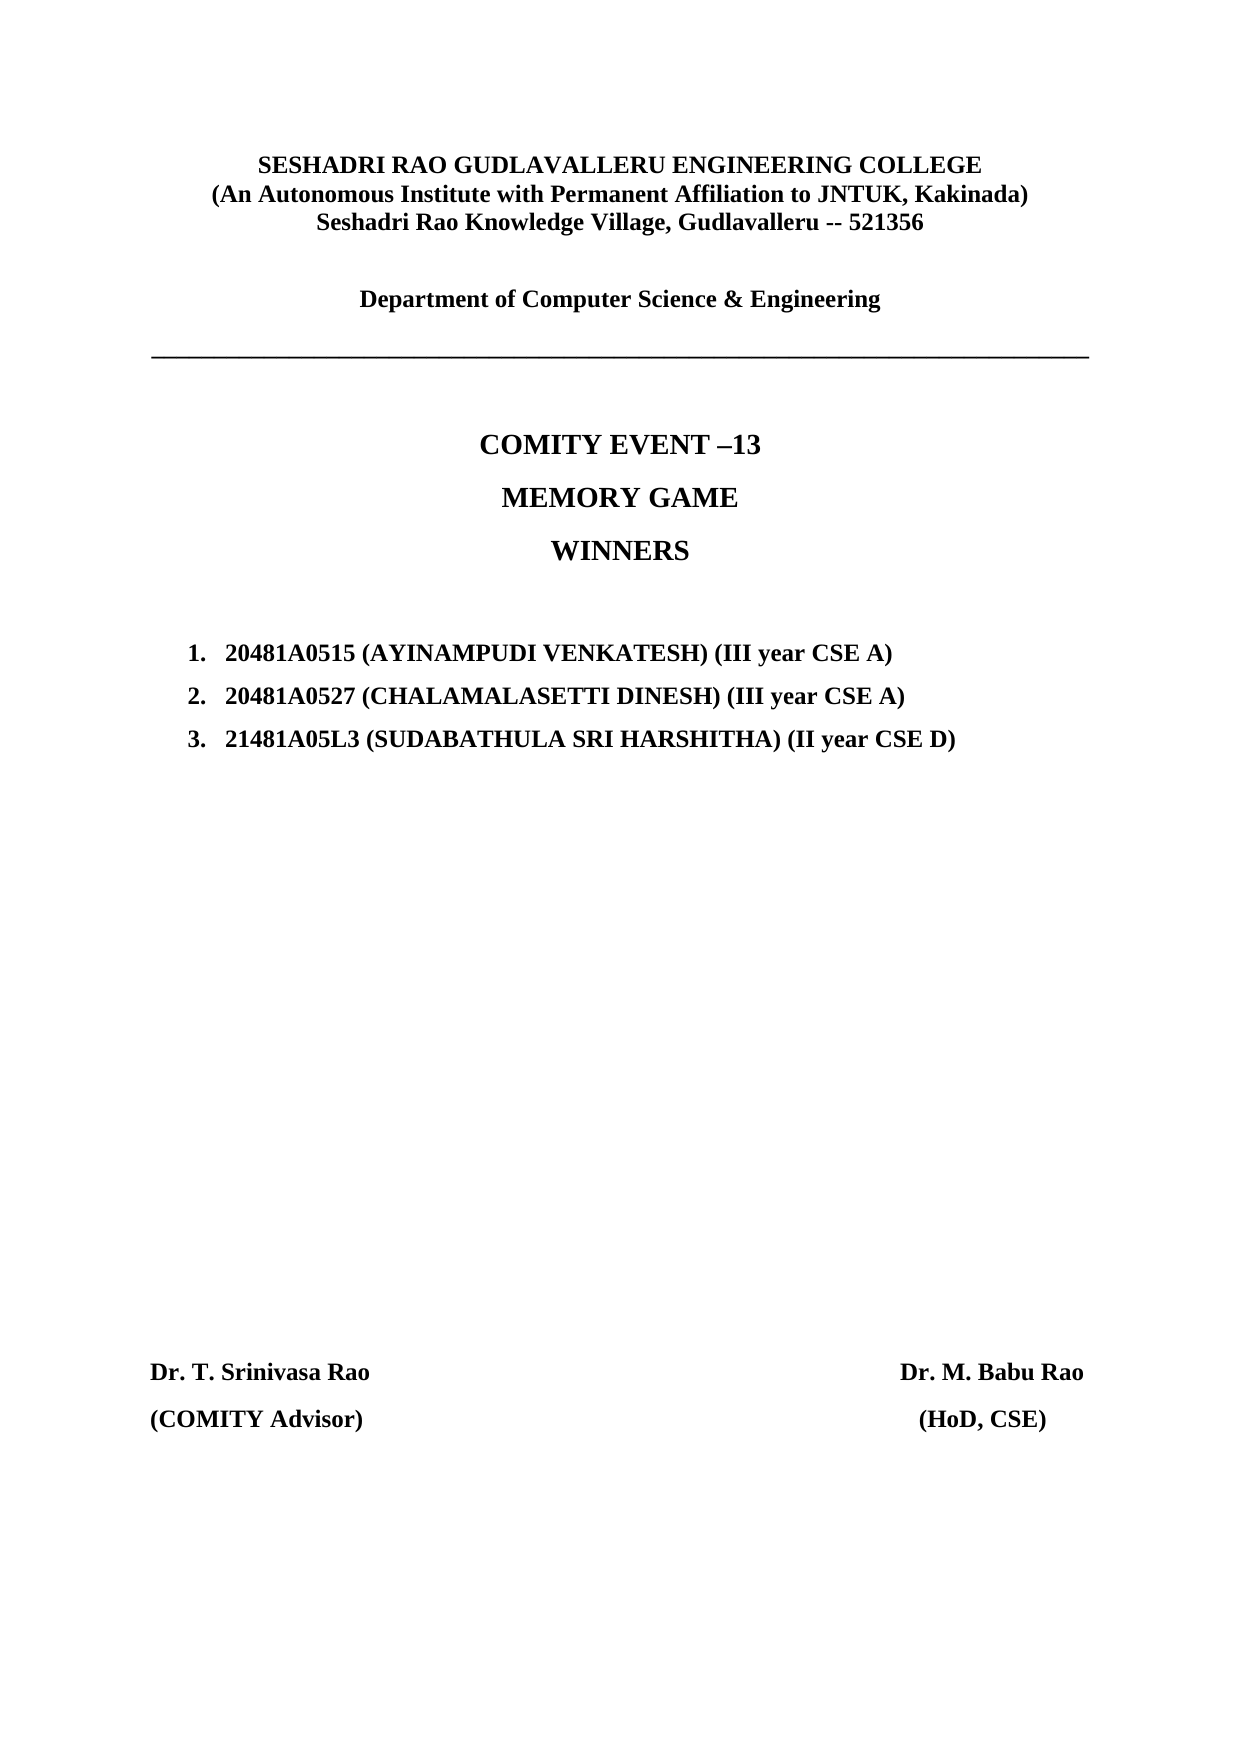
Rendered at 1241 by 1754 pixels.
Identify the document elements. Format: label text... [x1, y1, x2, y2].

text MEMORY GAME [150, 480, 1090, 513]
text Department of Computer Science & Engineering [150, 284, 1090, 313]
text WINNERS [150, 533, 1090, 566]
text Dr. T. Srinivasa Rao Dr. M. Babu Rao [150, 1357, 1090, 1386]
text (COMITY Advisor) (HoD, CSE) [150, 1404, 1090, 1433]
list 21481A05L3 (SUDABATHULA SRI HARSHITHA) (II year CSE D) [187, 724, 1090, 753]
list 20481A0515 (AYINAMPUDI VENKATESH) (III year CSE A) [187, 638, 1090, 667]
list 20481A0527 (CHALAMALASETTI DINESH) (III year CSE A) [187, 681, 1090, 710]
text Seshadri Rao Knowledge Village, Gudlavalleru -- 521356 [150, 207, 1090, 236]
text ___________________________________________________________________________ [150, 332, 1090, 360]
text SESHADRI RAO GUDLAVALLERU ENGINEERING COLLEGE [150, 150, 1090, 179]
text (An Autonomous Institute with Permanent Affiliation to JNTUK, Kakinada) [150, 179, 1090, 207]
text COMITY EVENT –13 [150, 427, 1090, 461]
